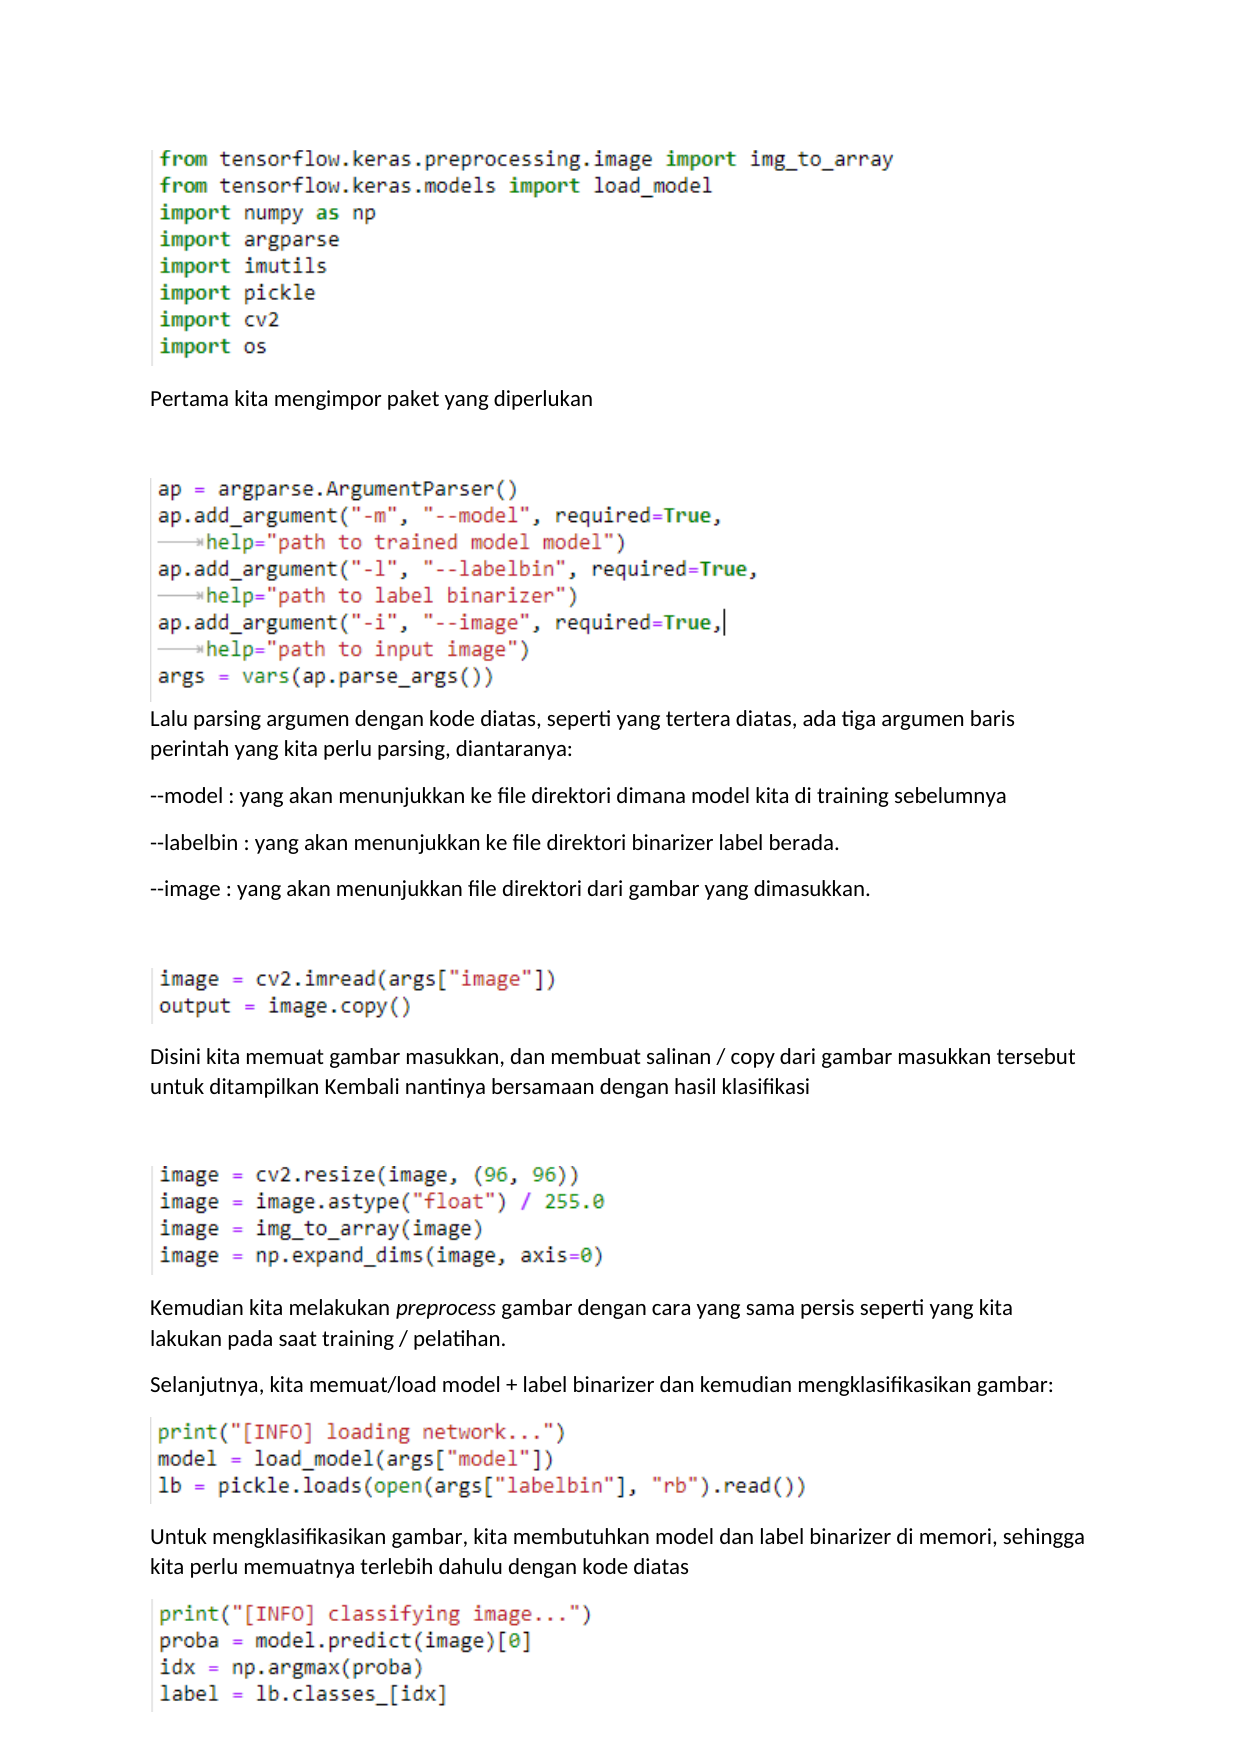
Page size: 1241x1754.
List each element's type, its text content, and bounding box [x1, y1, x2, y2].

text Disini kita memuat gambar masukkan, dan membuat salinan / copy dari gambar masukkan tersebut untuk ditampilkan Kembali nantinya bersamaan dengan hasil klasifikasi [150, 1042, 1090, 1101]
picture [150, 968, 568, 1024]
picture [150, 1166, 611, 1275]
text Kemudian kita melakukan preprocess gambar dengan cara yang sama persis seperti yang kita lakukan pada saat training / pelatihan. [150, 1293, 1090, 1352]
text --model : yang akan menunjukkan ke file direktori dimana model kita di training sebelumnya [150, 781, 1090, 809]
text Selanjutnya, kita memuat/load model + label binarizer dan kemudian mengklasifikasikan gambar: [150, 1371, 1090, 1399]
picture [150, 150, 904, 366]
text Pertama kita mengimpor paket yang diperlukan [150, 384, 1090, 412]
text Untuk mengklasifikasikan gambar, kita membutuhkan model dan label binarizer di memori, sehingga kita perlu memuatnya terlebih dahulu dengan kode diatas [150, 1522, 1090, 1581]
text --labelbin : yang akan menunjukkan ke file direktori binarizer label berada. [150, 828, 1090, 856]
picture [150, 478, 766, 702]
text --image : yang akan menunjukkan file direktori dari gambar yang dimasukkan. [150, 874, 1090, 902]
picture [150, 1599, 599, 1712]
picture [150, 1417, 808, 1504]
